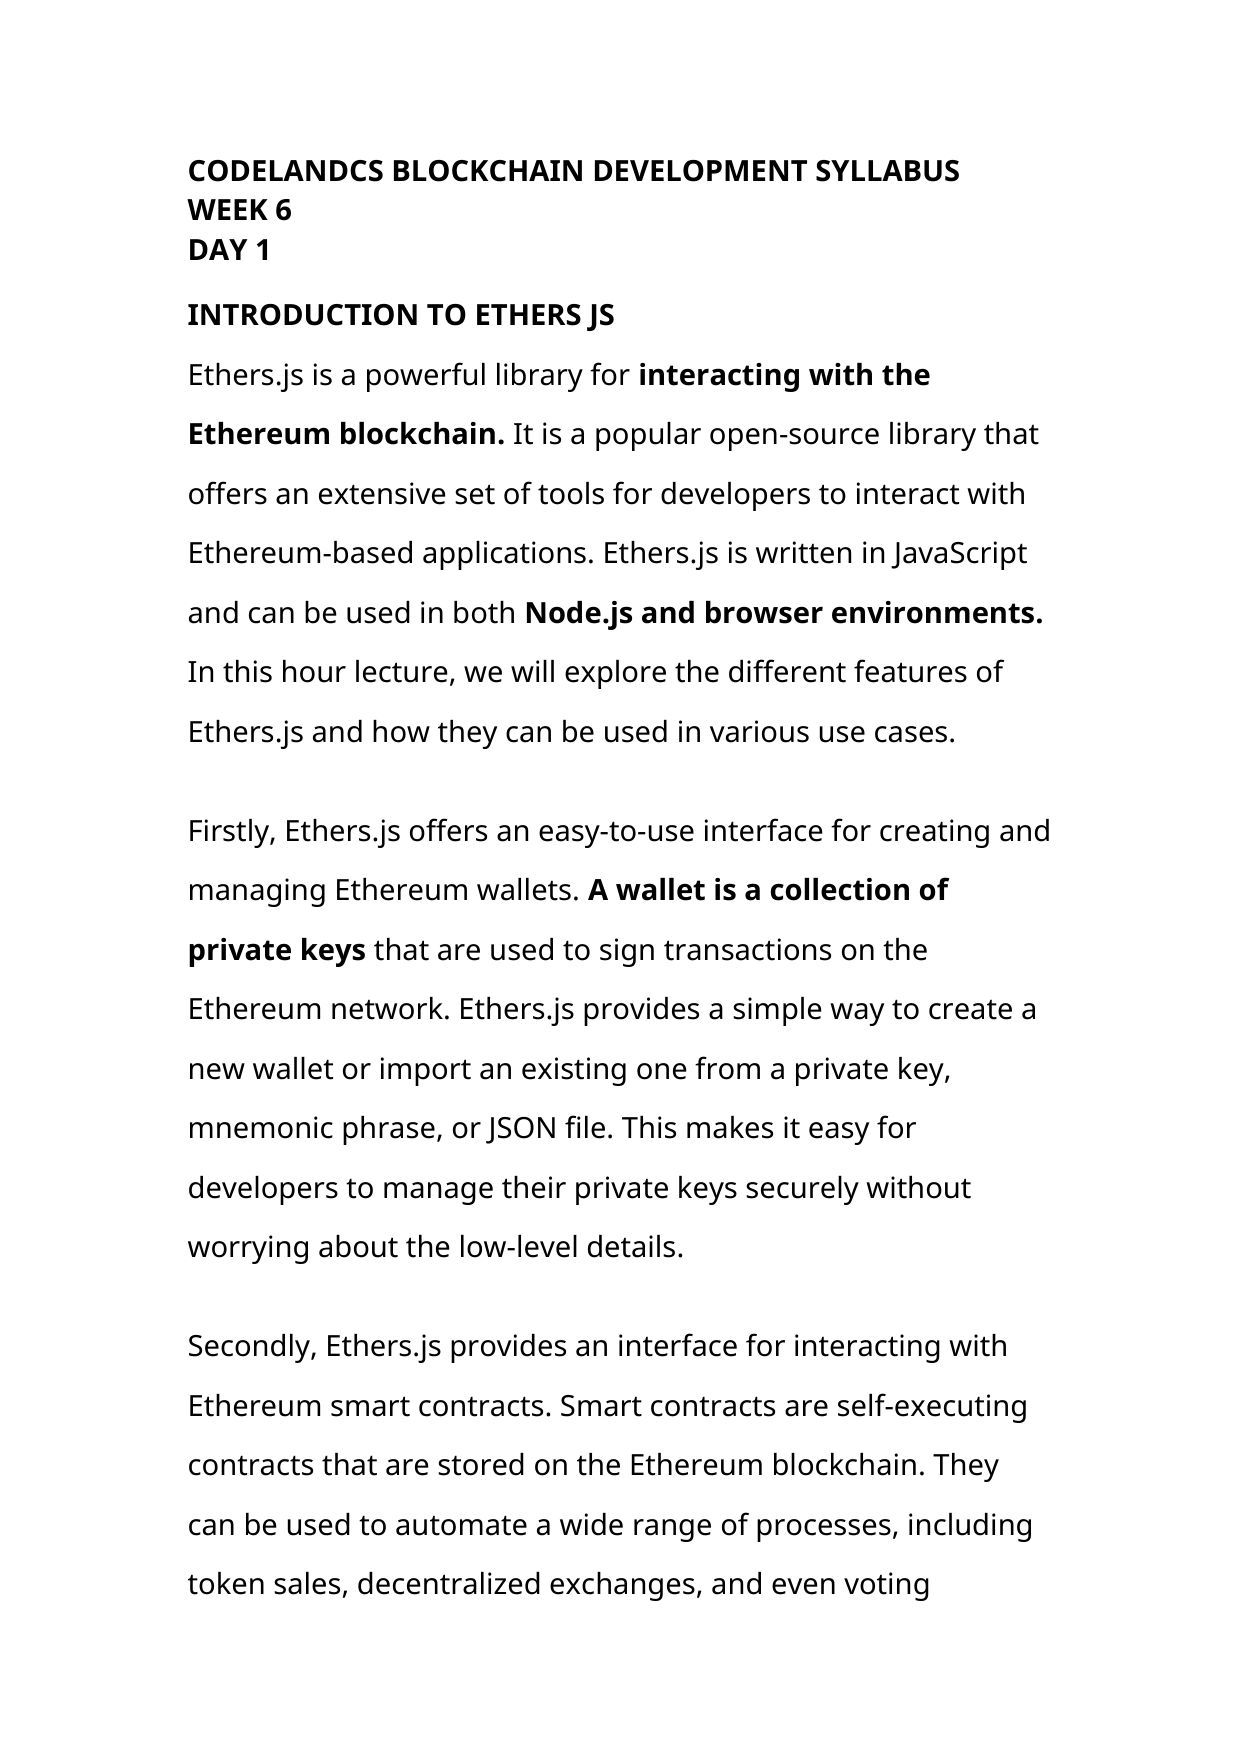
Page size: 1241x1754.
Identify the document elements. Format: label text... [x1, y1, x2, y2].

text Firstly, Ethers.js offers an easy-to-use interface for creating and managing Ethereum wallets. A wallet is a collection of private keys that are used to sign transactions on the Ethereum network. Ethers.js provides a simple way to create a new wallet or import an existing one from a private key, mnemonic phrase, or JSON file. This makes it easy for developers to manage their private keys securely without worrying about the low-level details. [187, 810, 1053, 1266]
text DAY 1 [187, 229, 1053, 269]
text INTRODUCTION TO ETHERS JS [187, 294, 1053, 334]
text Ethers.js is a powerful library for interacting with the Ethereum blockchain. It is a popular open-source library that offers an extensive set of tools for developers to interact with Ethereum-based applications. Ethers.js is written in JavaScript and can be used in both Node.js and browser environments. In this hour lecture, we will explore the different features of Ethers.js and how they can be used in various use cases. [187, 354, 1053, 751]
text WEEK 6 [187, 190, 1053, 229]
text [187, 1326, 1053, 1603]
text CODELANDCS BLOCKCHAIN DEVELOPMENT SYLLABUS [187, 150, 1053, 190]
